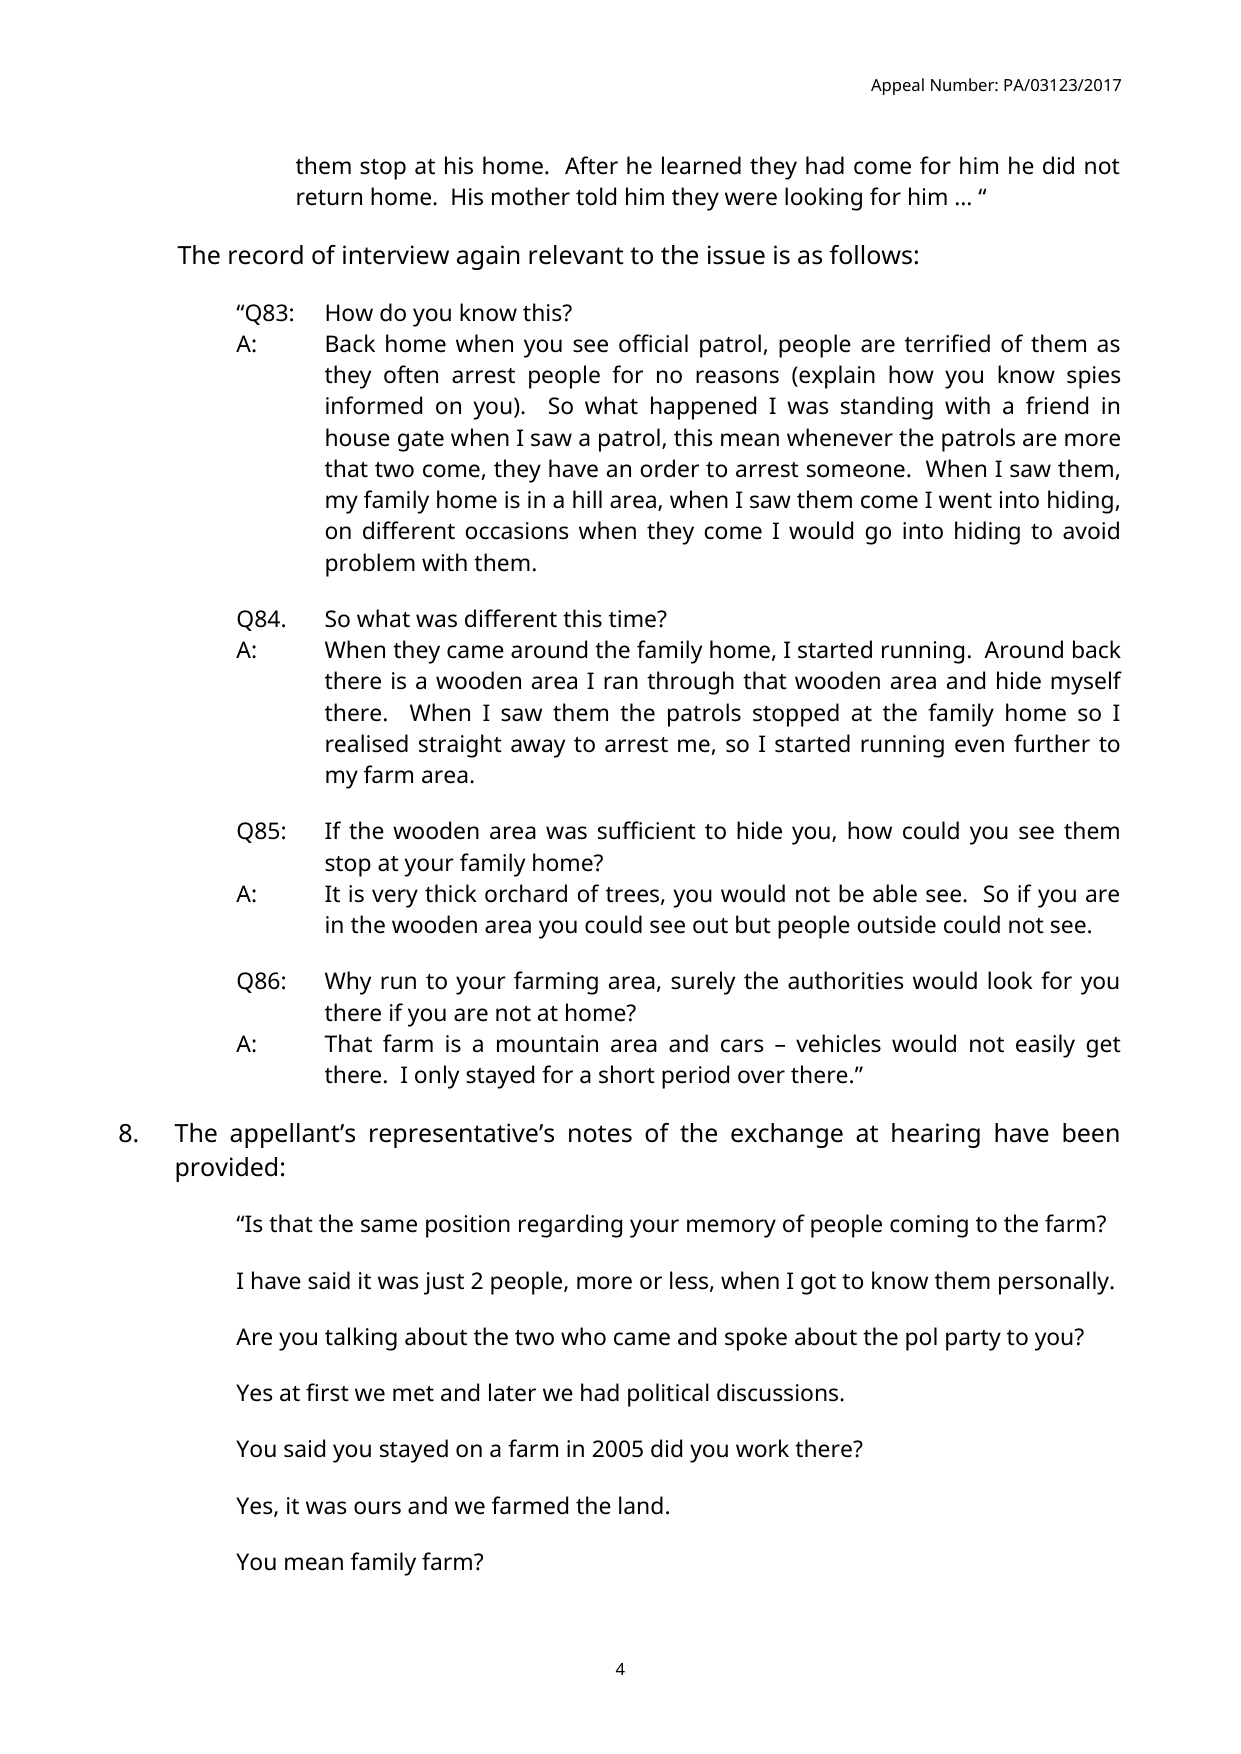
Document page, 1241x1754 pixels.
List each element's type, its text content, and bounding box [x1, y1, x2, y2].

text Yes at first we met and later we had political discussions. [236, 1377, 1122, 1408]
text Yes, it was ours and we farmed the land. [236, 1490, 1122, 1521]
text I have said it was just 2 people, more or less, when I got to know them personally. [236, 1265, 1122, 1296]
text The record of interview again relevant to the issue is as follows: [177, 237, 1122, 272]
text Q86: Why run to your farming area, surely the authorities would look for you there if you are not at home? [236, 965, 1122, 1028]
text “Q83: How do you know this? [236, 297, 1122, 328]
text A: That farm is a mountain area and cars – vehicles would not easily get there. I only stayed for a short period over there.” [236, 1028, 1122, 1090]
text Q85: If the wooden area was sufficient to hide you, how could you see them stop at your family home? [236, 815, 1122, 878]
text “Is that the same position regarding your memory of people coming to the farm? [236, 1208, 1122, 1240]
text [236, 150, 1122, 212]
text A: Back home when you see official patrol, people are terrified of them as they often arrest people for no reasons (explain how you know spies informed on you). So what happened I was standing with a friend in house gate when I saw a patrol, this mean whenever the patrols are more that two come, they have an order to arrest someone. When I saw them, my family home is in a hill area, when I saw them come I went into hiding, on different occasions when they come I would go into hiding to avoid problem with them. [236, 328, 1122, 578]
text You mean family farm? [236, 1546, 1122, 1577]
list The appellant’s representative’s notes of the exchange at hearing have been provided: [118, 1115, 1122, 1183]
text A: It is very thick orchard of trees, you would not be able see. So if you are in the wooden area you could see out but people outside could not see. [236, 878, 1122, 940]
text A: When they came around the family home, I started running. Around back there is a wooden area I ran through that wooden area and hide myself there. When I saw them the patrols stopped at the family home so I realised straight away to arrest me, so I started running even further to my farm area. [236, 634, 1122, 790]
text You said you stayed on a farm in 2005 did you work there? [236, 1433, 1122, 1465]
text Are you talking about the two who came and spoke about the pol party to you? [236, 1321, 1122, 1352]
text Q84. So what was different this time? [236, 603, 1122, 634]
